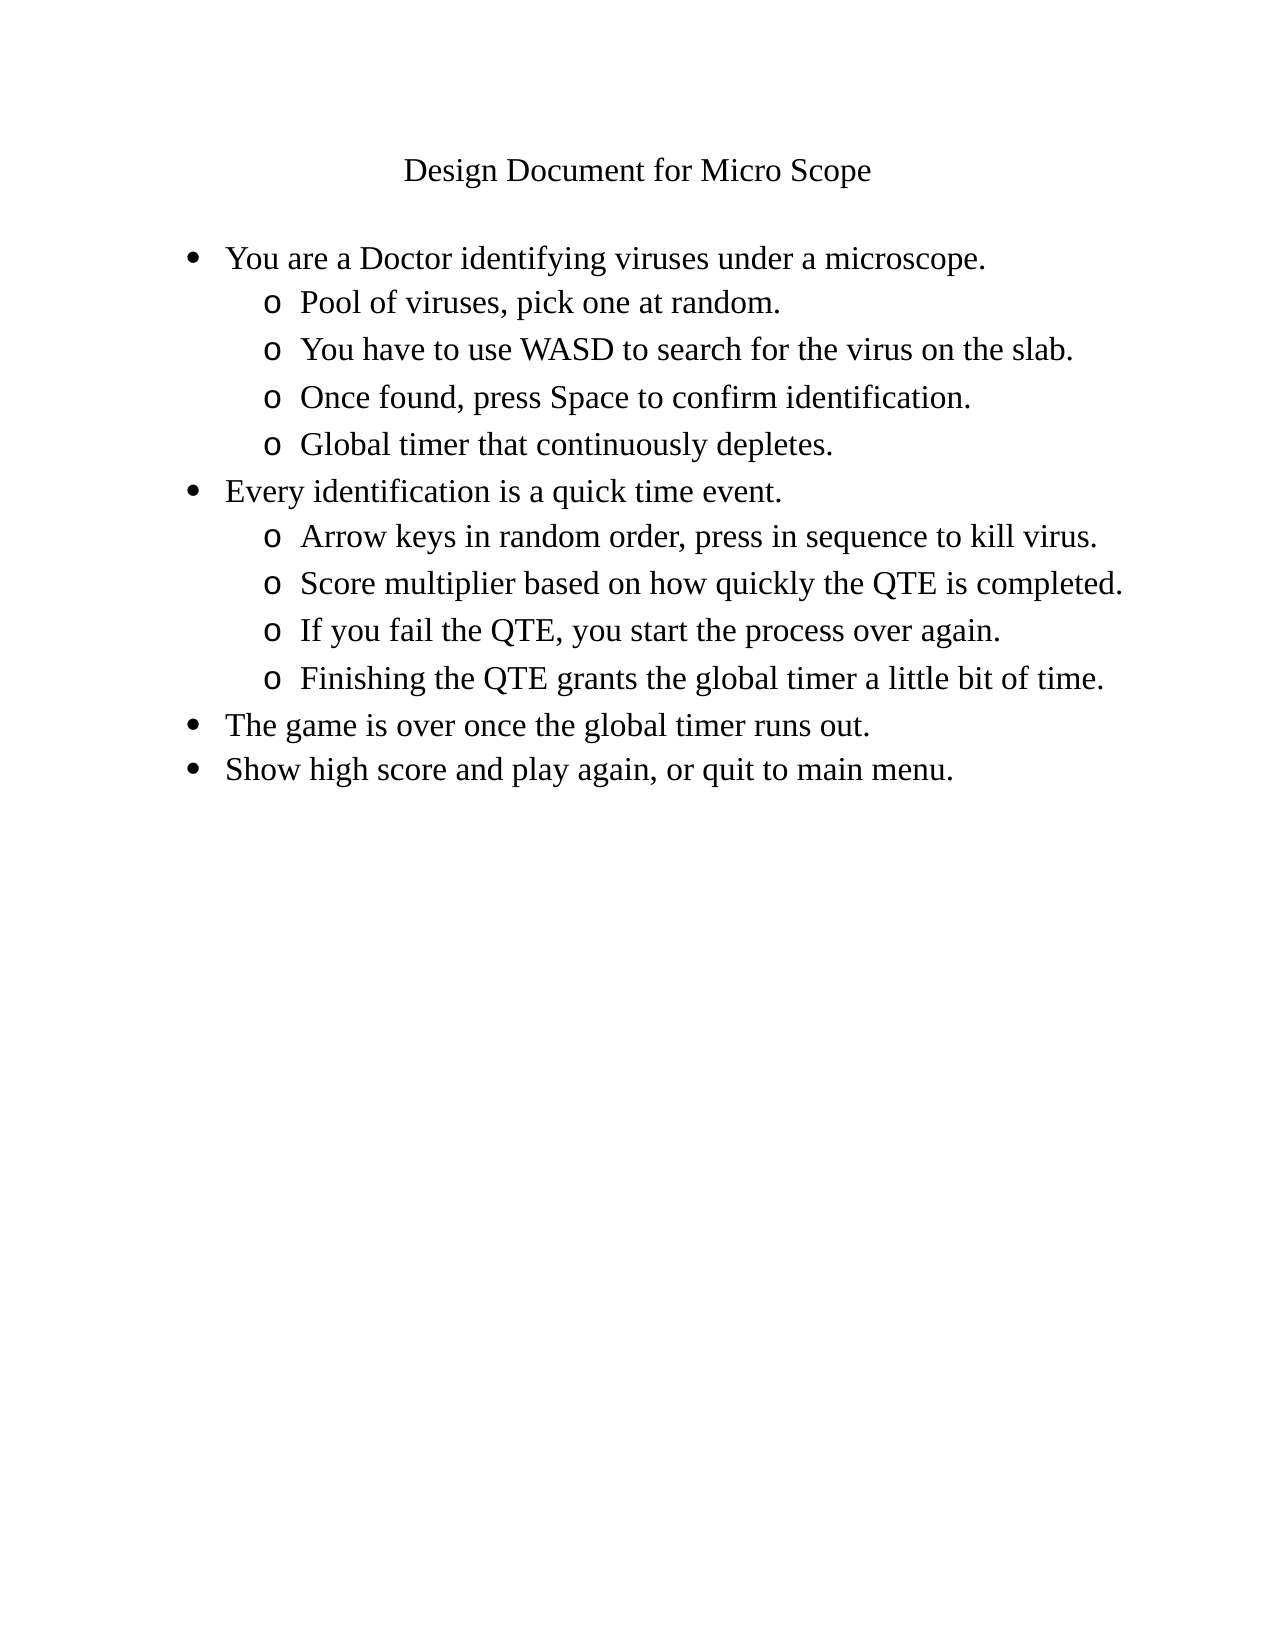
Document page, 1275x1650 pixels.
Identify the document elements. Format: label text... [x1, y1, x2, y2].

list If you fail the QTE, you start the process over again. [262, 611, 1125, 652]
list Global timer that continuously depletes. [262, 424, 1125, 466]
list You are a Doctor identifying viruses under a microscope. [187, 238, 1125, 276]
list Every identification is a quick time event. [187, 472, 1125, 510]
list Once found, press Space to confirm identification. [262, 377, 1125, 418]
text Design Document for Micro Scope [150, 150, 1125, 188]
list Pool of viruses, pick one at random. [262, 282, 1125, 323]
list Arrow keys in random order, press in sequence to kill virus. [262, 516, 1125, 557]
list Score multiplier based on how quickly the QTE is completed. [262, 563, 1125, 604]
list The game is over once the global timer runs out. [187, 705, 1125, 744]
list You have to use WASD to search for the virus on the slab. [262, 329, 1125, 371]
list Finishing the QTE grants the global timer a little bit of time. [262, 658, 1125, 699]
list Show high score and play again, or quit to main menu. [187, 749, 1125, 788]
